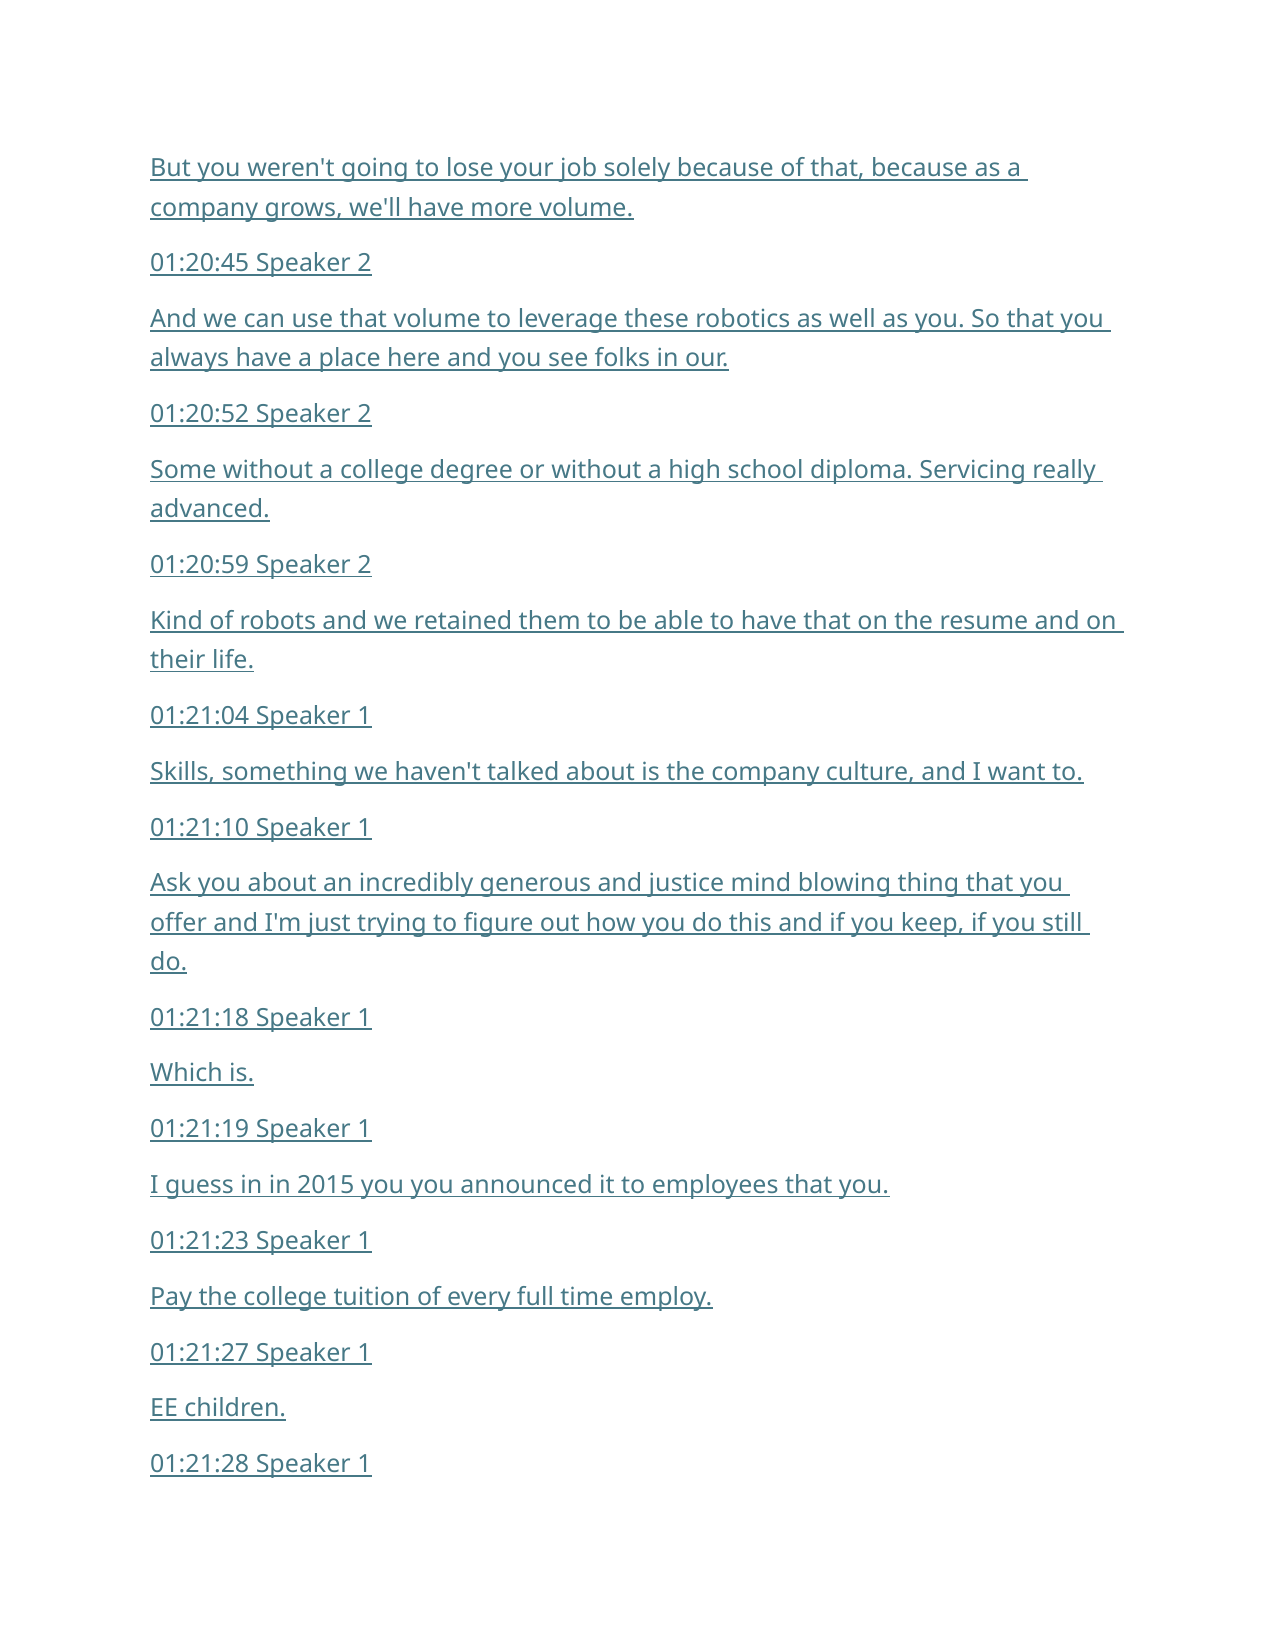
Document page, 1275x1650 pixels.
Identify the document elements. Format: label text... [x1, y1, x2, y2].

text Some without a college degree or without a high school diploma. Servicing really advanced. [150, 452, 1125, 525]
text 01:21:10 Speaker 1 [150, 809, 1125, 843]
text 01:21:23 Speaker 1 [150, 1222, 1125, 1257]
text EE children. [150, 1390, 1125, 1424]
text 01:21:04 Speaker 1 [150, 697, 1125, 732]
text 01:20:52 Speaker 2 [150, 396, 1125, 430]
text And we can use that volume to leverage these robotics as well as you. So that you always have a place here and you see folks in our. [150, 301, 1125, 374]
text 01:21:18 Speaker 1 [150, 999, 1125, 1033]
text 01:21:28 Speaker 1 [150, 1446, 1125, 1480]
text Kind of robots and we retained them to be able to have that on the resume and on their life. [150, 602, 1125, 676]
text 01:20:45 Speaker 2 [150, 245, 1125, 279]
text 01:20:59 Speaker 2 [150, 547, 1125, 581]
text Skills, something we haven't talked about is the company culture, and I want to. [150, 753, 1125, 787]
text But you weren't going to lose your job solely because of that, because as a company grows, we'll have more volume. [150, 150, 1125, 223]
text Which is. [150, 1055, 1125, 1089]
text I guess in in 2015 you you announced it to employees that you. [150, 1167, 1125, 1201]
text Pay the college tuition of every full time employ. [150, 1278, 1125, 1312]
text Ask you about an incredibly generous and justice mind blowing thing that you offer and I'm just trying to figure out how you do this and if you keep, if you still do. [150, 865, 1125, 977]
text 01:21:19 Speaker 1 [150, 1111, 1125, 1145]
text 01:21:27 Speaker 1 [150, 1334, 1125, 1368]
